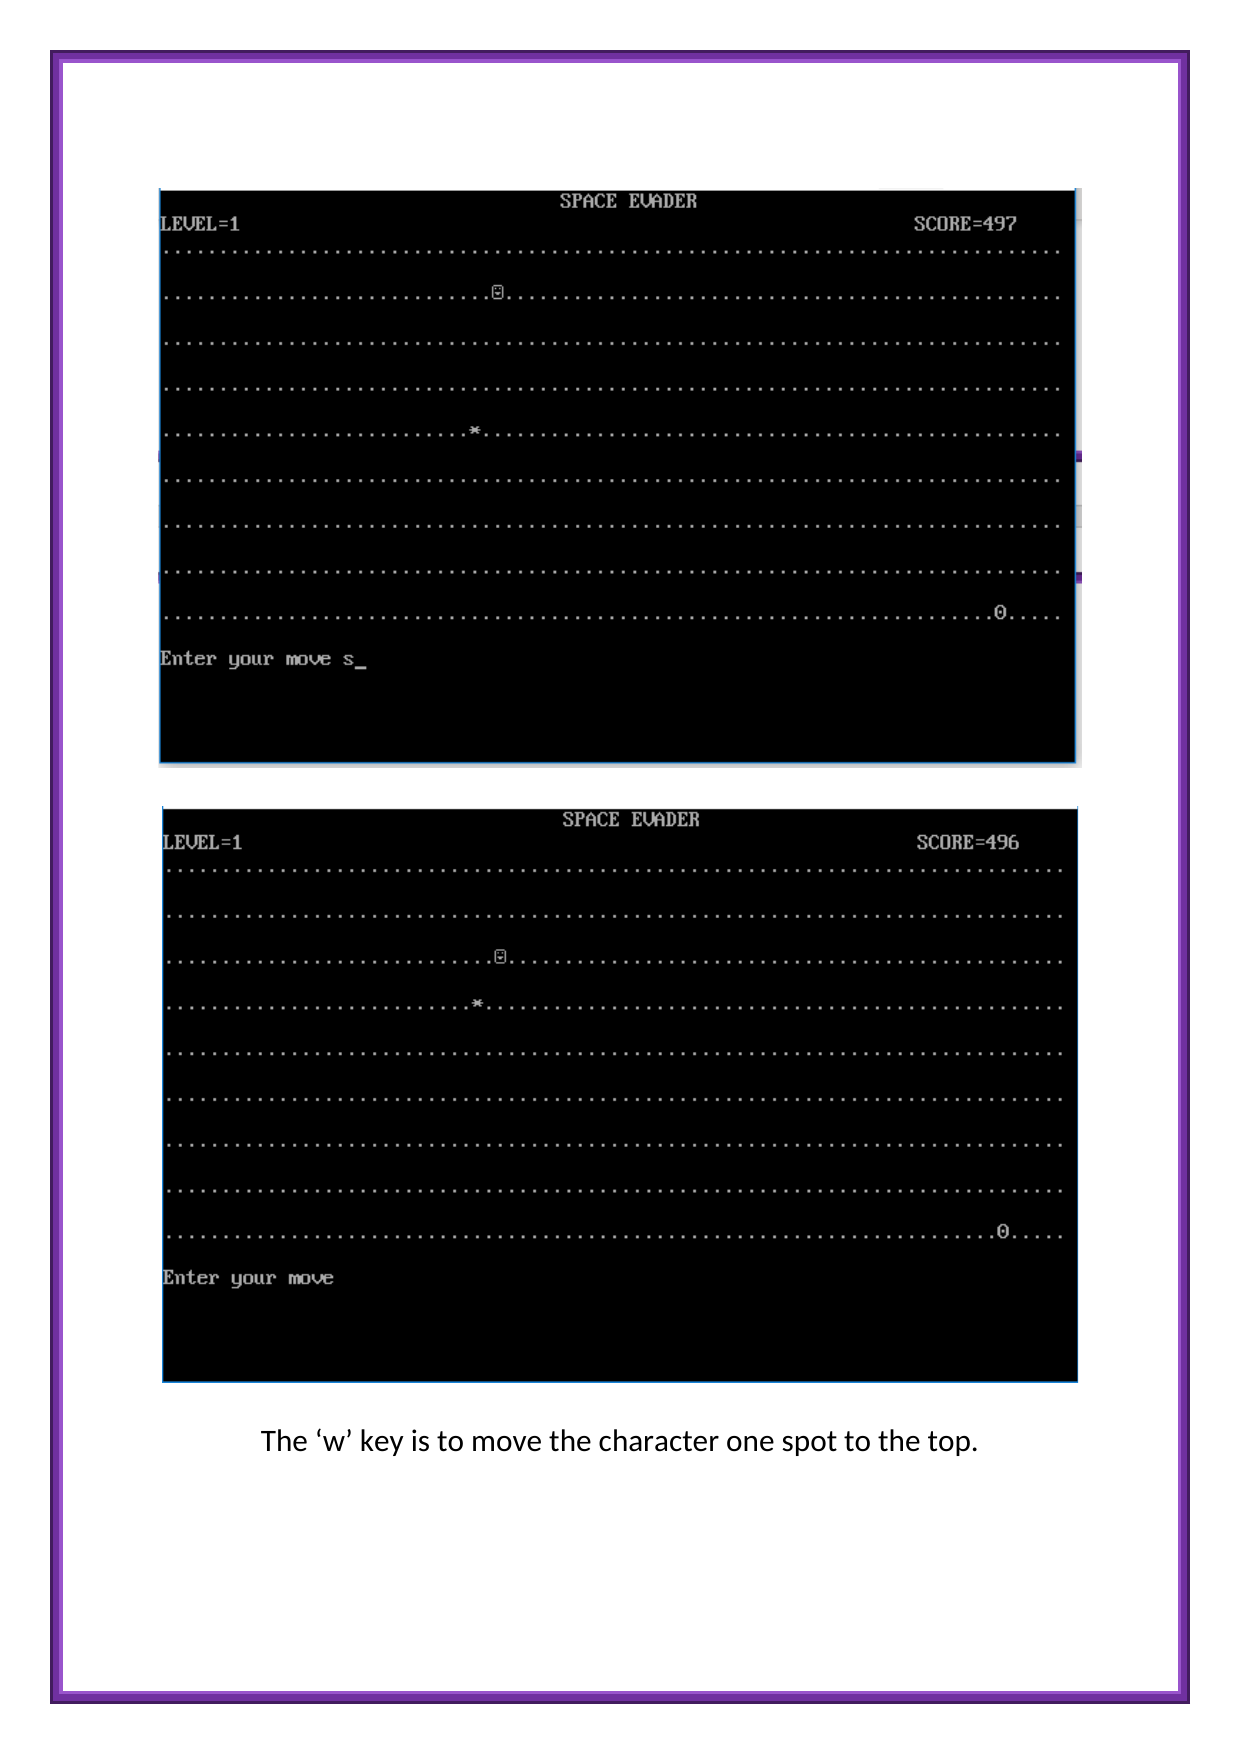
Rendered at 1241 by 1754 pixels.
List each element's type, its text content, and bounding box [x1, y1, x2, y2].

picture [162, 806, 1079, 1383]
picture [158, 188, 1082, 768]
text The ‘w’ key is to move the character one spot to the top. [150, 1421, 1090, 1459]
